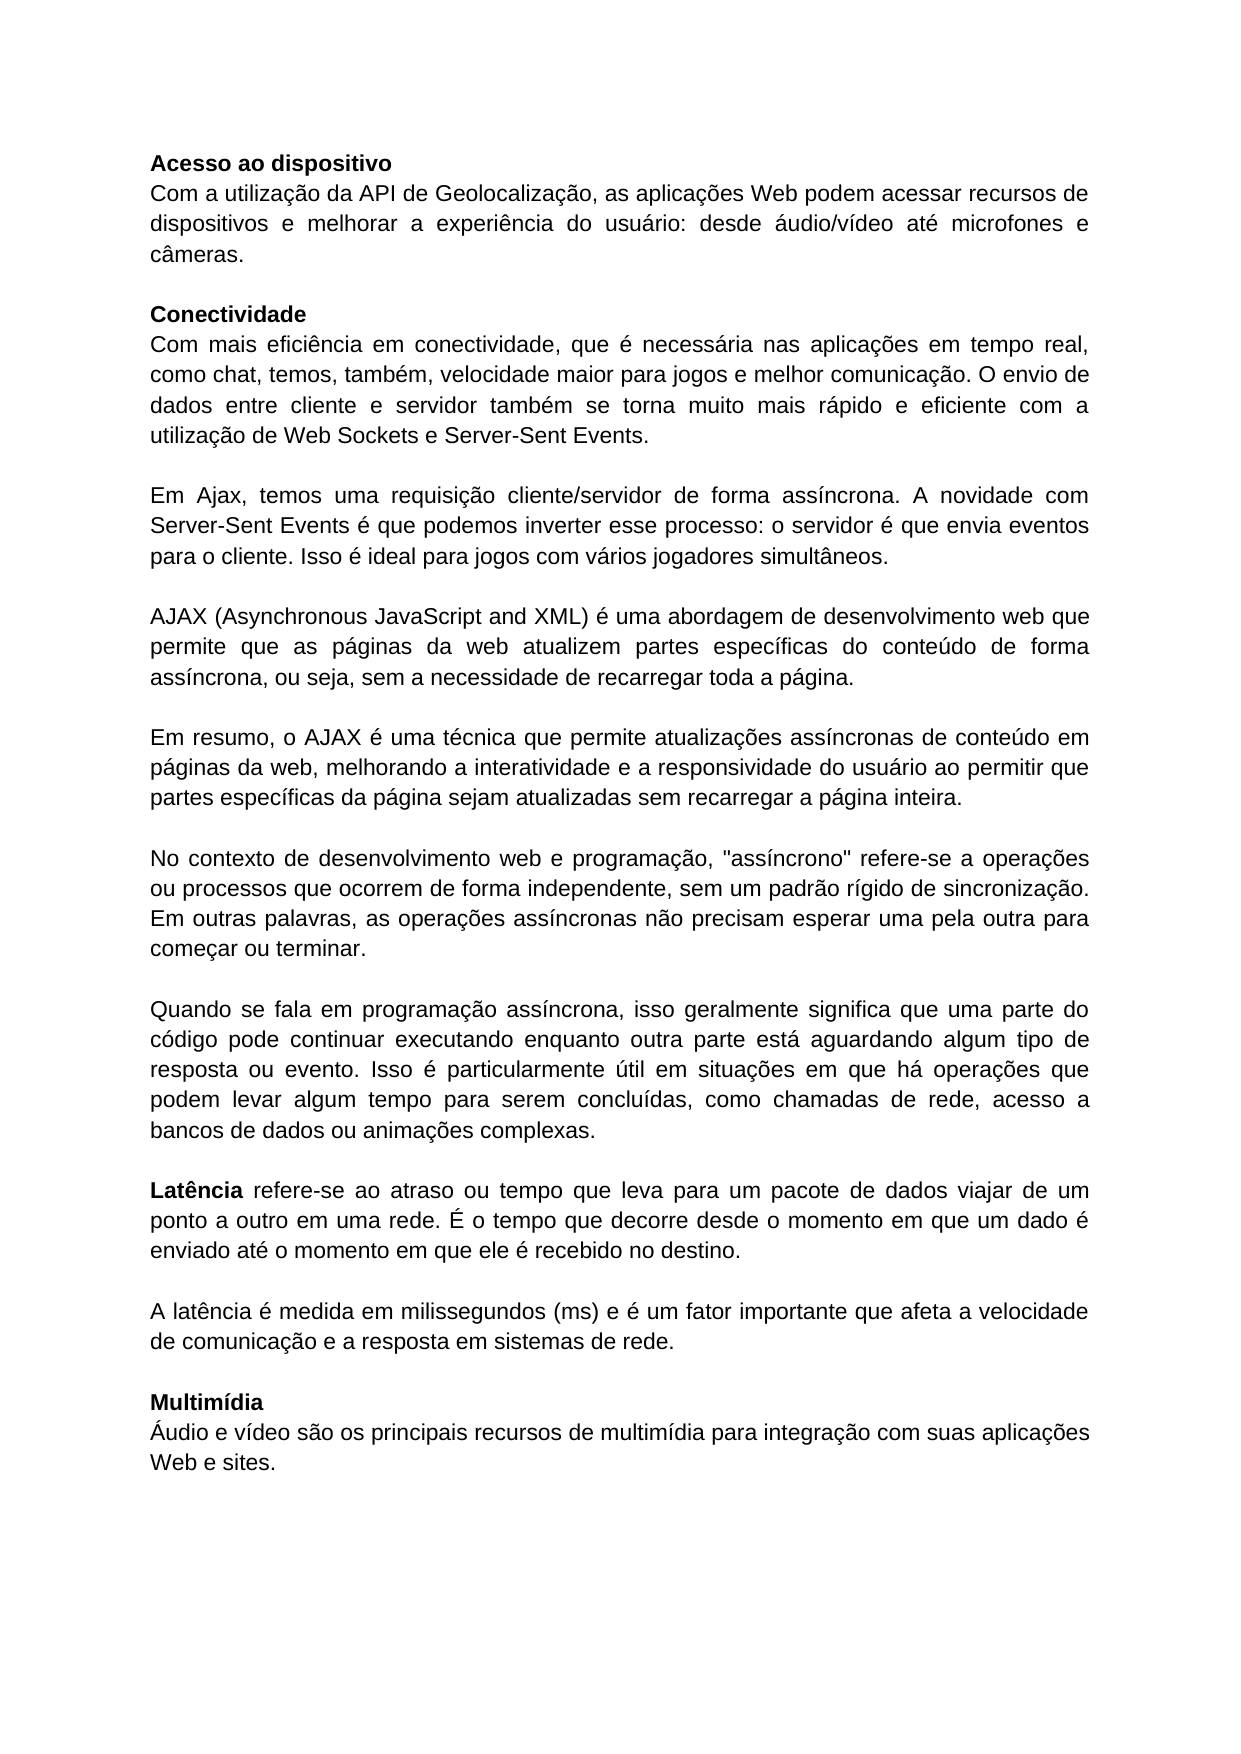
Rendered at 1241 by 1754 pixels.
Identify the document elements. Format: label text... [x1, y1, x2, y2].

text Com a utilização da API de Geolocalização, as aplicações Web podem acessar recursos de dispositivos e melhorar a experiência do usuário: desde áudio/vídeo até microfones e câmeras. [150, 180, 1090, 267]
text Áudio e vídeo são os principais recursos de multimídia para integração com suas aplicações Web e sites. [150, 1419, 1090, 1475]
text Quando se fala em programação assíncrona, isso geralmente significa que uma parte do código pode continuar executando enquanto outra parte está aguardando algum tipo de resposta ou evento. Isso é particularmente útil em situações em que há operações que podem levar algum tempo para serem concluídas, como chamadas de rede, acesso a bancos de dados ou animações complexas. [150, 996, 1090, 1143]
text Latência refere-se ao atraso ou tempo que leva para um pacote de dados viajar de um ponto a outro em uma rede. É o tempo que decorre desde o momento em que um dado é enviado até o momento em que ele é recebido no destino. [150, 1177, 1090, 1264]
text AJAX (Asynchronous JavaScript and XML) é uma abordagem de desenvolvimento web que permite que as páginas da web atualizem partes específicas do conteúdo de forma assíncrona, ou seja, sem a necessidade de recarregar toda a página. [150, 603, 1090, 690]
text No contexto de desenvolvimento web e programação, "assíncrono" refere-se a operações ou processos que ocorrem de forma independente, sem um padrão rígido de sincronização. Em outras palavras, as operações assíncronas não precisam esperar uma pela outra para começar ou terminar. [150, 845, 1090, 962]
text A latência é medida em milissegundos (ms) e é um fator importante que afeta a velocidade de comunicação e a resposta em sistemas de rede. [150, 1298, 1090, 1354]
text Com mais eficiência em conectividade, que é necessária nas aplicações em tempo real, como chat, temos, também, velocidade maior para jogos e melhor comunicação. O envio de dados entre cliente e servidor também se torna muito mais rápido e eficiente com a utilização de Web Sockets e Server-Sent Events. [150, 331, 1090, 448]
text Acesso ao dispositivo [150, 150, 1090, 176]
text Em resumo, o AJAX é uma técnica que permite atualizações assíncronas de conteúdo em páginas da web, melhorando a interatividade e a responsividade do usuário ao permitir que partes específicas da página sejam atualizadas sem recarregar a página inteira. [150, 724, 1090, 811]
text Multimídia [150, 1388, 1090, 1415]
text Conectividade [150, 301, 1090, 327]
text Em Ajax, temos uma requisição cliente/servidor de forma assíncrona. A novidade com Server-Sent Events é que podemos inverter esse processo: o servidor é que envia eventos para o cliente. Isso é ideal para jogos com vários jogadores simultâneos. [150, 482, 1090, 569]
